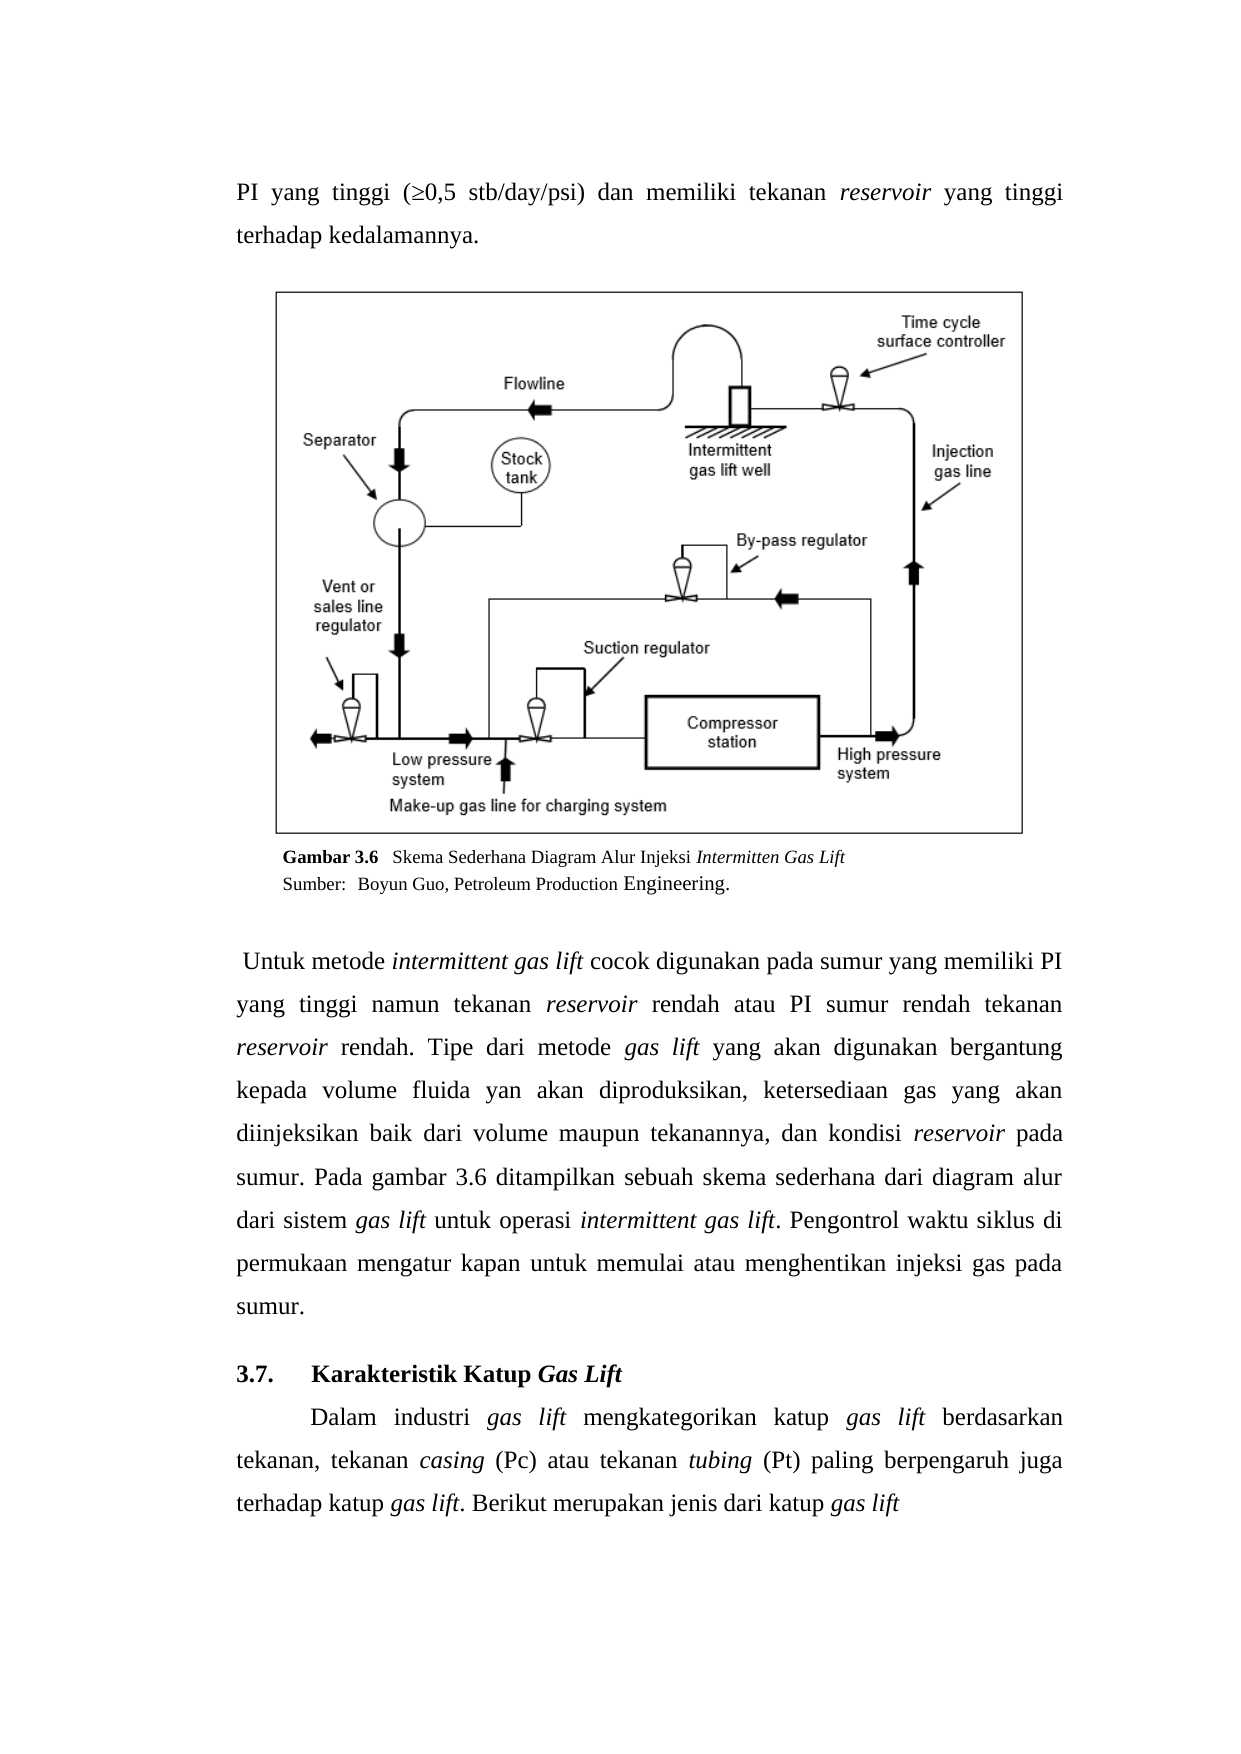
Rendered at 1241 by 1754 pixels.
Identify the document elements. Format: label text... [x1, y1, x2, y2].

picture [272, 288, 1028, 839]
list Dalam industri gas lift mengkategorikan katup gas lift berdasarkan tekanan, tekanan casing (Pc) atau tekanan tubing (Pt) paling berpengaruh juga terhadap katup gas lift. Berikut merupakan jenis dari katup gas lift [236, 1402, 1063, 1517]
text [236, 177, 1063, 249]
list Karakteristik Katup Gas Lift [236, 1359, 1063, 1388]
text Untuk metode intermittent gas lift cocok digunakan pada sumur yang memiliki PI yang tinggi namun tekanan reservoir rendah atau PI sumur rendah tekanan reservoir rendah. Tipe dari metode gas lift yang akan digunakan bergantung kepada volume fluida yan akan diproduksikan, ketersediaan gas yang akan diinjeksikan baik dari volume maupun tekanannya, dan kondisi reservoir pada sumur. Pada gambar 3.6 ditampilkan sebuah skema sederhana dari diagram alur dari sistem gas lift untuk operasi intermittent gas lift. Pengontrol waktu siklus di permukaan mengatur kapan untuk memulai atau menghentikan injeksi gas pada sumur. [236, 946, 1063, 1320]
